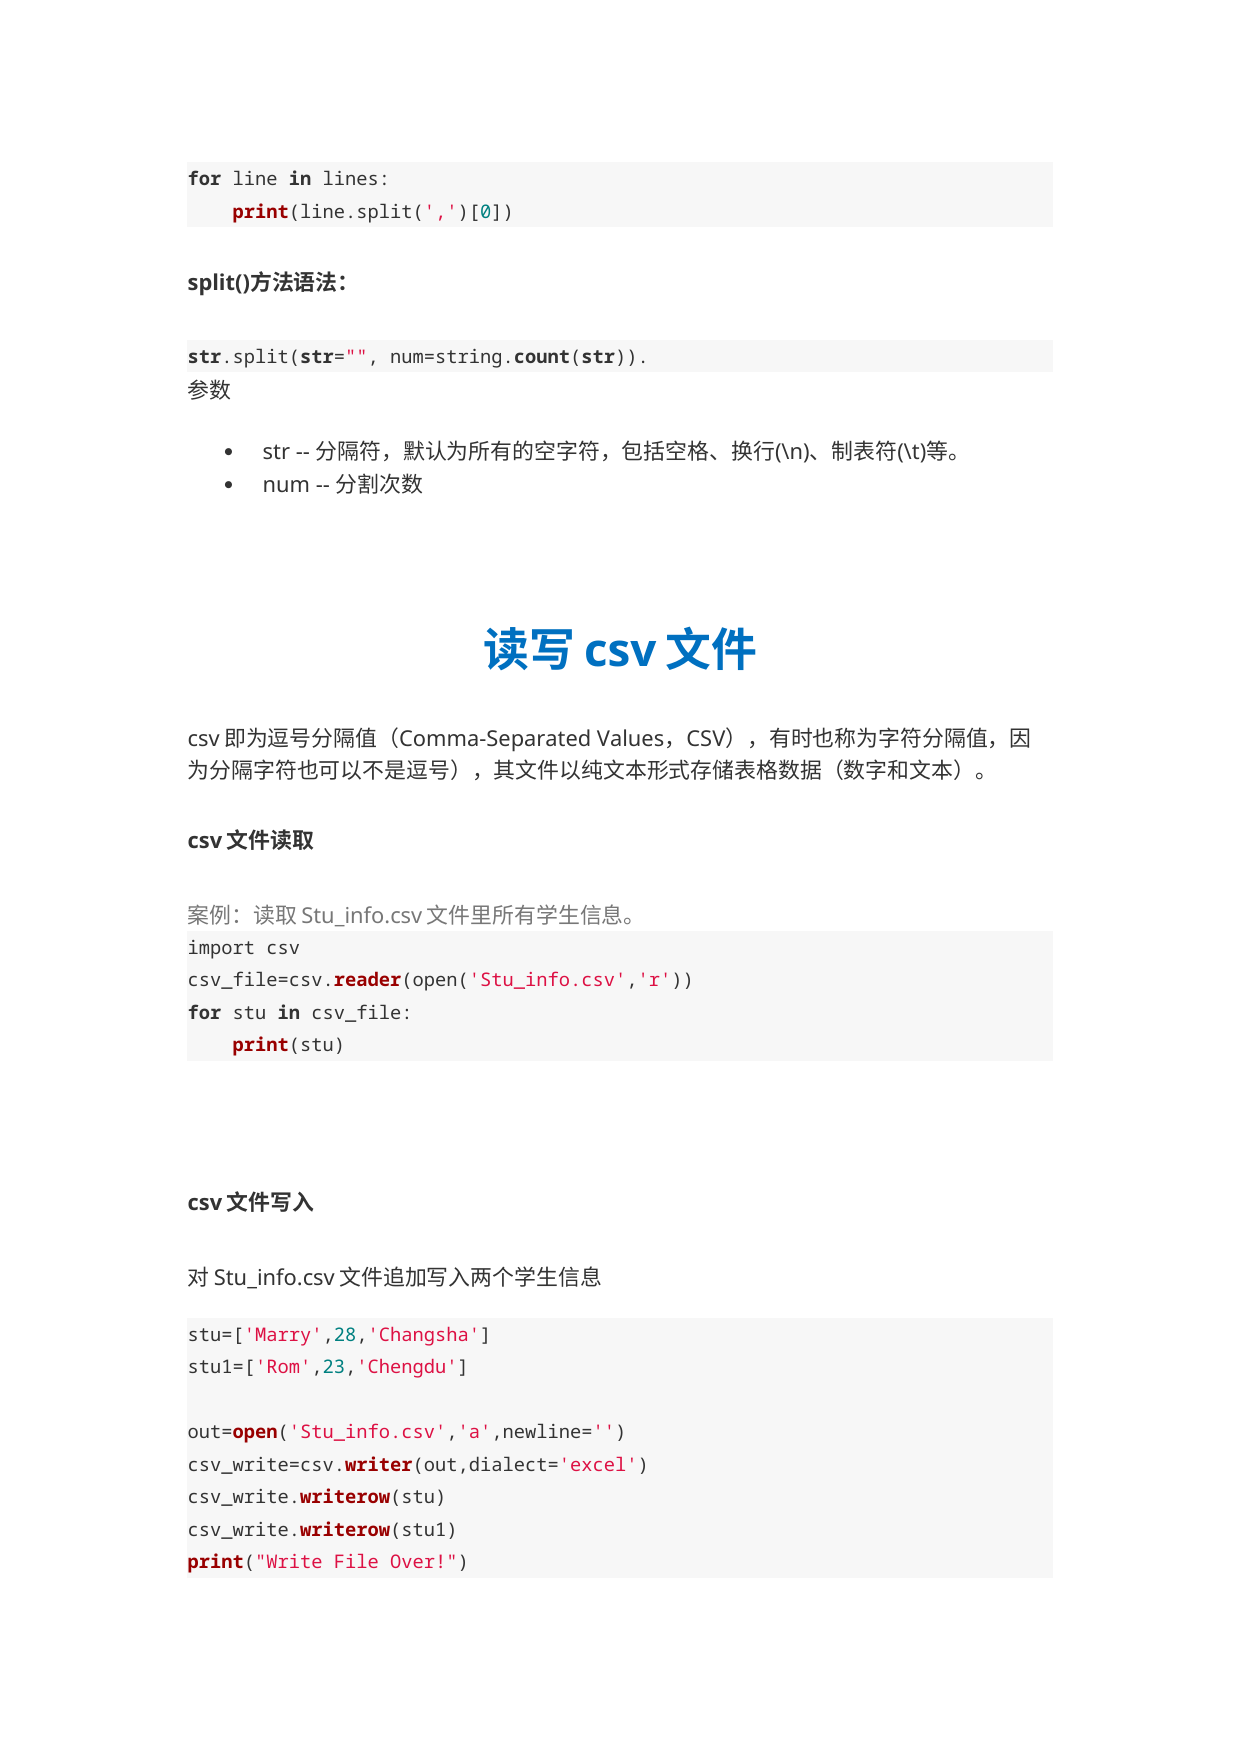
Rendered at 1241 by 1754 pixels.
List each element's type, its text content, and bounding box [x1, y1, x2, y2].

text 对Stu_info.csv文件追加写入两个学生信息 [187, 1260, 1053, 1293]
text print(stu) [187, 1028, 1053, 1061]
subtitle csv文件读取 [187, 823, 1053, 856]
text out=open('Stu_info.csv','a',newline='') [187, 1415, 1053, 1448]
text csv_file=csv.reader(open('Stu_info.csv','r')) [187, 963, 1053, 996]
text csv_write.writerow(stu) [187, 1480, 1053, 1513]
text print(line.split(',')[0]) [187, 194, 1053, 227]
text csv_write=csv.writer(out,dialect='excel') [187, 1448, 1053, 1480]
subtitle split()方法语法： [187, 264, 1053, 297]
text 参数 [187, 372, 1053, 405]
text for line in lines: [187, 162, 1053, 194]
subtitle 读写csv文件 [187, 598, 1053, 696]
list num -- 分割次数 [225, 466, 1053, 499]
list str -- 分隔符，默认为所有的空字符，包括空格、换行(\n)、制表符(\t)等。 [225, 434, 1053, 466]
text print("Write File Over!") [187, 1545, 1053, 1578]
text for stu in csv_file: [187, 996, 1053, 1028]
subtitle csv文件写入 [187, 1185, 1053, 1217]
text csv_write.writerow(stu1) [187, 1513, 1053, 1545]
text import csv [187, 931, 1053, 963]
text stu1=['Rom',23,'Chengdu'] [187, 1350, 1053, 1383]
text str.split(str="", num=string.count(str)). [187, 340, 1053, 372]
text 案例：读取Stu_info.csv文件里所有学生信息。 [187, 898, 1053, 931]
text csv即为逗号分隔值（Comma-Separated Values，CSV），有时也称为字符分隔值，因为分隔字符也可以不是逗号），其文件以纯文本形式存储表格数据（数字和文本）。 [187, 721, 1053, 786]
text stu=['Marry',28,'Changsha'] [187, 1318, 1053, 1350]
